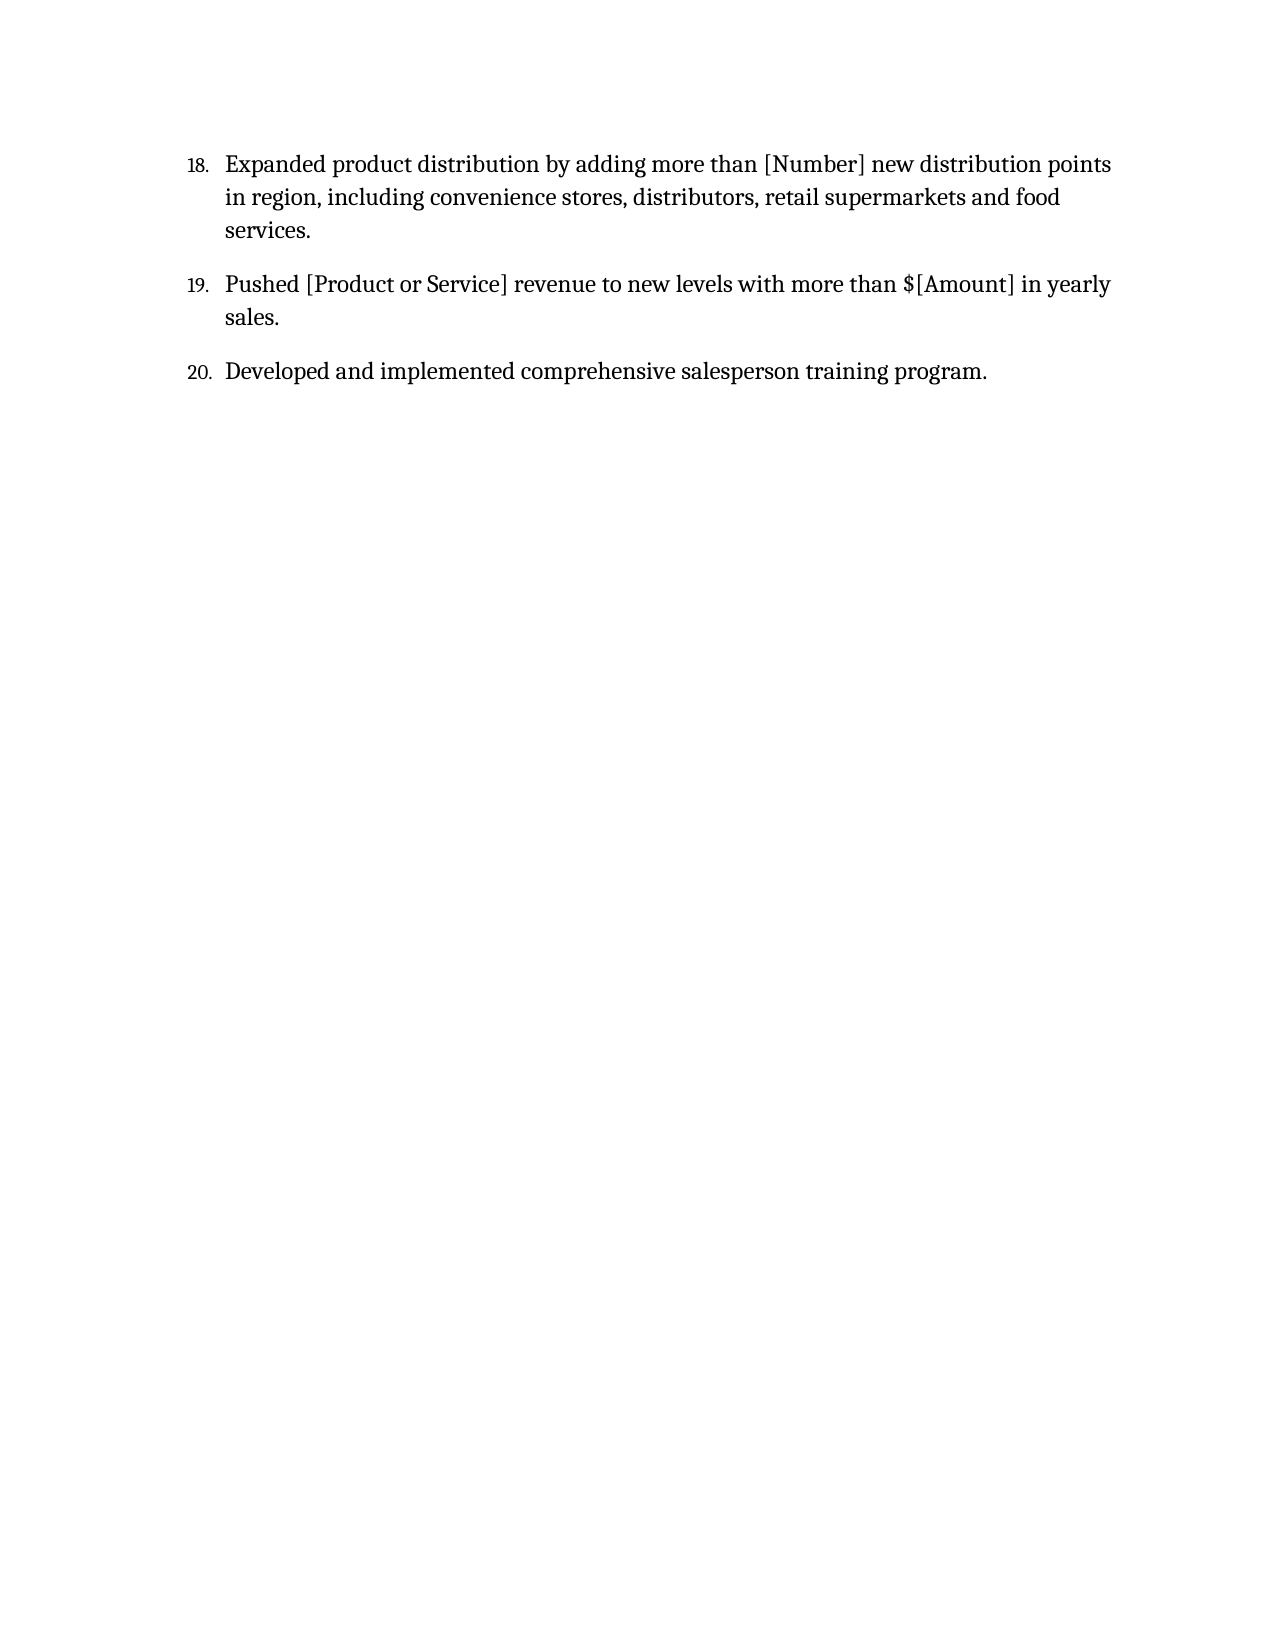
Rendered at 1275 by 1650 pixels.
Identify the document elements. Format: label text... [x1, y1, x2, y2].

list Expanded product distribution by adding more than [Number] new distribution points in region, including convenience stores, distributors, retail supermarkets and food services. [187, 150, 1125, 245]
list Pushed [Product or Service] revenue to new levels with more than $[Amount] in yearly sales. [187, 270, 1125, 332]
list Developed and implemented comprehensive salesperson training program. [187, 357, 1125, 386]
